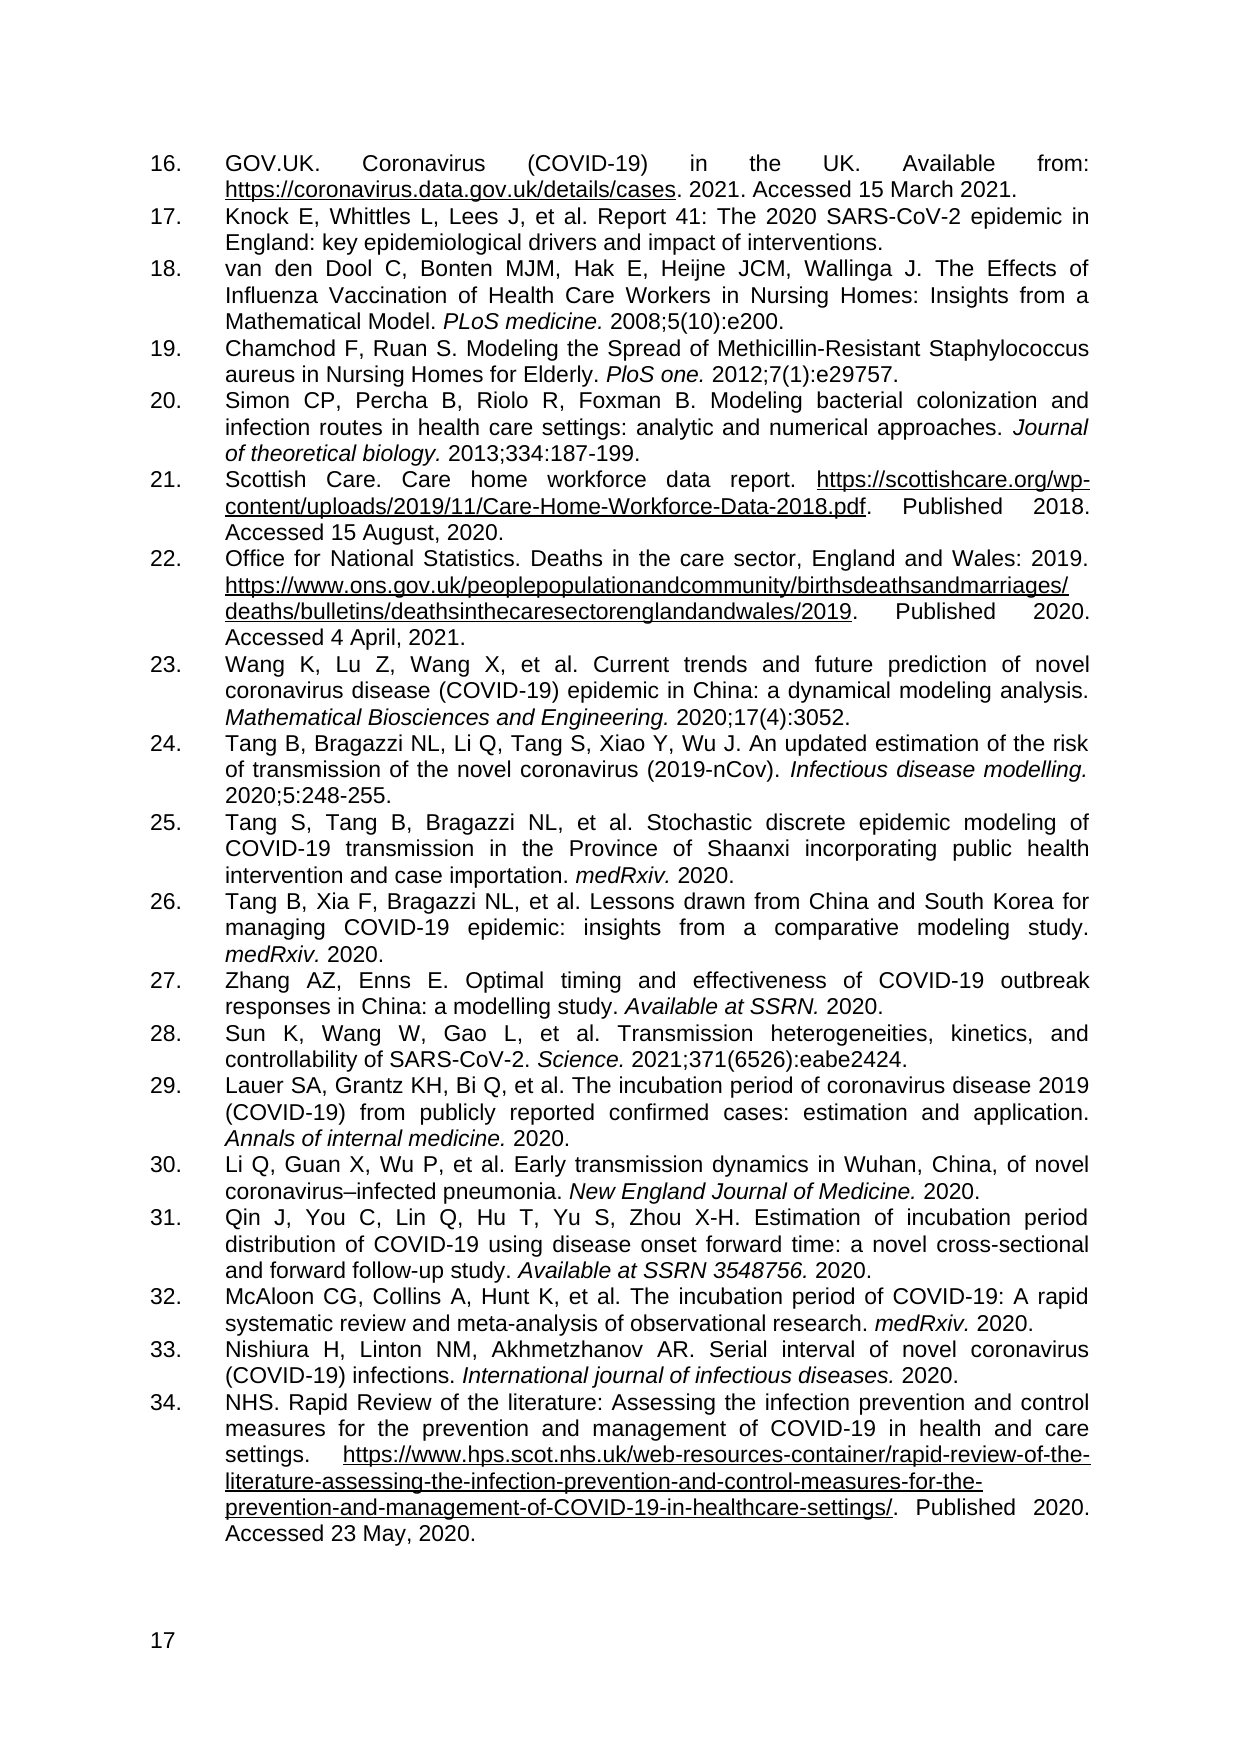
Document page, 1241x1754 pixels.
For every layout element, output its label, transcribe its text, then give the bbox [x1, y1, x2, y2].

text 27. Zhang AZ, Enns E. Optimal timing and effectiveness of COVID-19 outbreak responses in China: a modelling study. Available at SSRN. 2020. [150, 967, 1090, 1020]
text 20. Simon CP, Percha B, Riolo R, Foxman B. Modeling bacterial colonization and infection routes in health care settings: analytic and numerical approaches. Journal of theoretical biology. 2013;334:187-199. [150, 387, 1090, 466]
text 16. GOV.UK. Coronavirus (COVID-19) in the UK. Available from: https://coronavirus.data.gov.uk/details/cases. 2021. Accessed 15 March 2021. [150, 150, 1090, 203]
text 30. Li Q, Guan X, Wu P, et al. Early transmission dynamics in Wuhan, China, of novel coronavirus–infected pneumonia. New England Journal of Medicine. 2020. [150, 1151, 1090, 1204]
text 29. Lauer SA, Grantz KH, Bi Q, et al. The incubation period of coronavirus disease 2019 (COVID-19) from publicly reported confirmed cases: estimation and application. Annals of internal medicine. 2020. [150, 1072, 1090, 1151]
text 19. Chamchod F, Ruan S. Modeling the Spread of Methicillin-Resistant Staphylococcus aureus in Nursing Homes for Elderly. PloS one. 2012;7(1):e29757. [150, 334, 1090, 387]
text 17. Knock E, Whittles L, Lees J, et al. Report 41: The 2020 SARS-CoV-2 epidemic in England: key epidemiological drivers and impact of interventions. [150, 203, 1090, 255]
text 21. Scottish Care. Care home workforce data report. https://scottishcare.org/wp-content/uploads/2019/11/Care-Home-Workforce-Data-2018.pdf. Published 2018. Accessed 15 August, 2020. [150, 466, 1090, 545]
text 18. van den Dool C, Bonten MJM, Hak E, Heijne JCM, Wallinga J. The Effects of Influenza Vaccination of Health Care Workers in Nursing Homes: Insights from a Mathematical Model. PLoS medicine. 2008;5(10):e200. [150, 255, 1090, 334]
text 33. Nishiura H, Linton NM, Akhmetzhanov AR. Serial interval of novel coronavirus (COVID-19) infections. International journal of infectious diseases. 2020. [150, 1336, 1090, 1389]
text 23. Wang K, Lu Z, Wang X, et al. Current trends and future prediction of novel coronavirus disease (COVID-19) epidemic in China: a dynamical modeling analysis. Mathematical Biosciences and Engineering. 2020;17(4):3052. [150, 651, 1090, 730]
text 22. Office for National Statistics. Deaths in the care sector, England and Wales: 2019. https://www.ons.gov.uk/peoplepopulationandcommunity/birthsdeathsandmarriages/deaths/bulletins/deathsinthecaresectorenglandandwales/2019. Published 2020. Accessed 4 April, 2021. [150, 545, 1090, 651]
text 31. Qin J, You C, Lin Q, Hu T, Yu S, Zhou X-H. Estimation of incubation period distribution of COVID-19 using disease onset forward time: a novel cross-sectional and forward follow-up study. Available at SSRN 3548756. 2020. [150, 1204, 1090, 1283]
text 25. Tang S, Tang B, Bragazzi NL, et al. Stochastic discrete epidemic modeling of COVID-19 transmission in the Province of Shaanxi incorporating public health intervention and case importation. medRxiv. 2020. [150, 809, 1090, 888]
text 24. Tang B, Bragazzi NL, Li Q, Tang S, Xiao Y, Wu J. An updated estimation of the risk of transmission of the novel coronavirus (2019-nCov). Infectious disease modelling. 2020;5:248-255. [150, 730, 1090, 809]
text 34. NHS. Rapid Review of the literature: Assessing the infection prevention and control measures for the prevention and management of COVID-19 in health and care settings. https://www.hps.scot.nhs.uk/web-resources-container/rapid-review-of-the-literature-assessing-the-infection-prevention-and-control-measures-for-the-prevention-and-management-of-COVID-19-in-healthcare-settings/. Published 2020. Accessed 23 May, 2020. [150, 1389, 1090, 1547]
text 32. McAloon CG, Collins A, Hunt K, et al. The incubation period of COVID-19: A rapid systematic review and meta-analysis of observational research. medRxiv. 2020. [150, 1283, 1090, 1336]
text 28. Sun K, Wang W, Gao L, et al. Transmission heterogeneities, kinetics, and controllability of SARS-CoV-2. Science. 2021;371(6526):eabe2424. [150, 1020, 1090, 1072]
text 26. Tang B, Xia F, Bragazzi NL, et al. Lessons drawn from China and South Korea for managing COVID-19 epidemic: insights from a comparative modeling study. medRxiv. 2020. [150, 888, 1090, 967]
